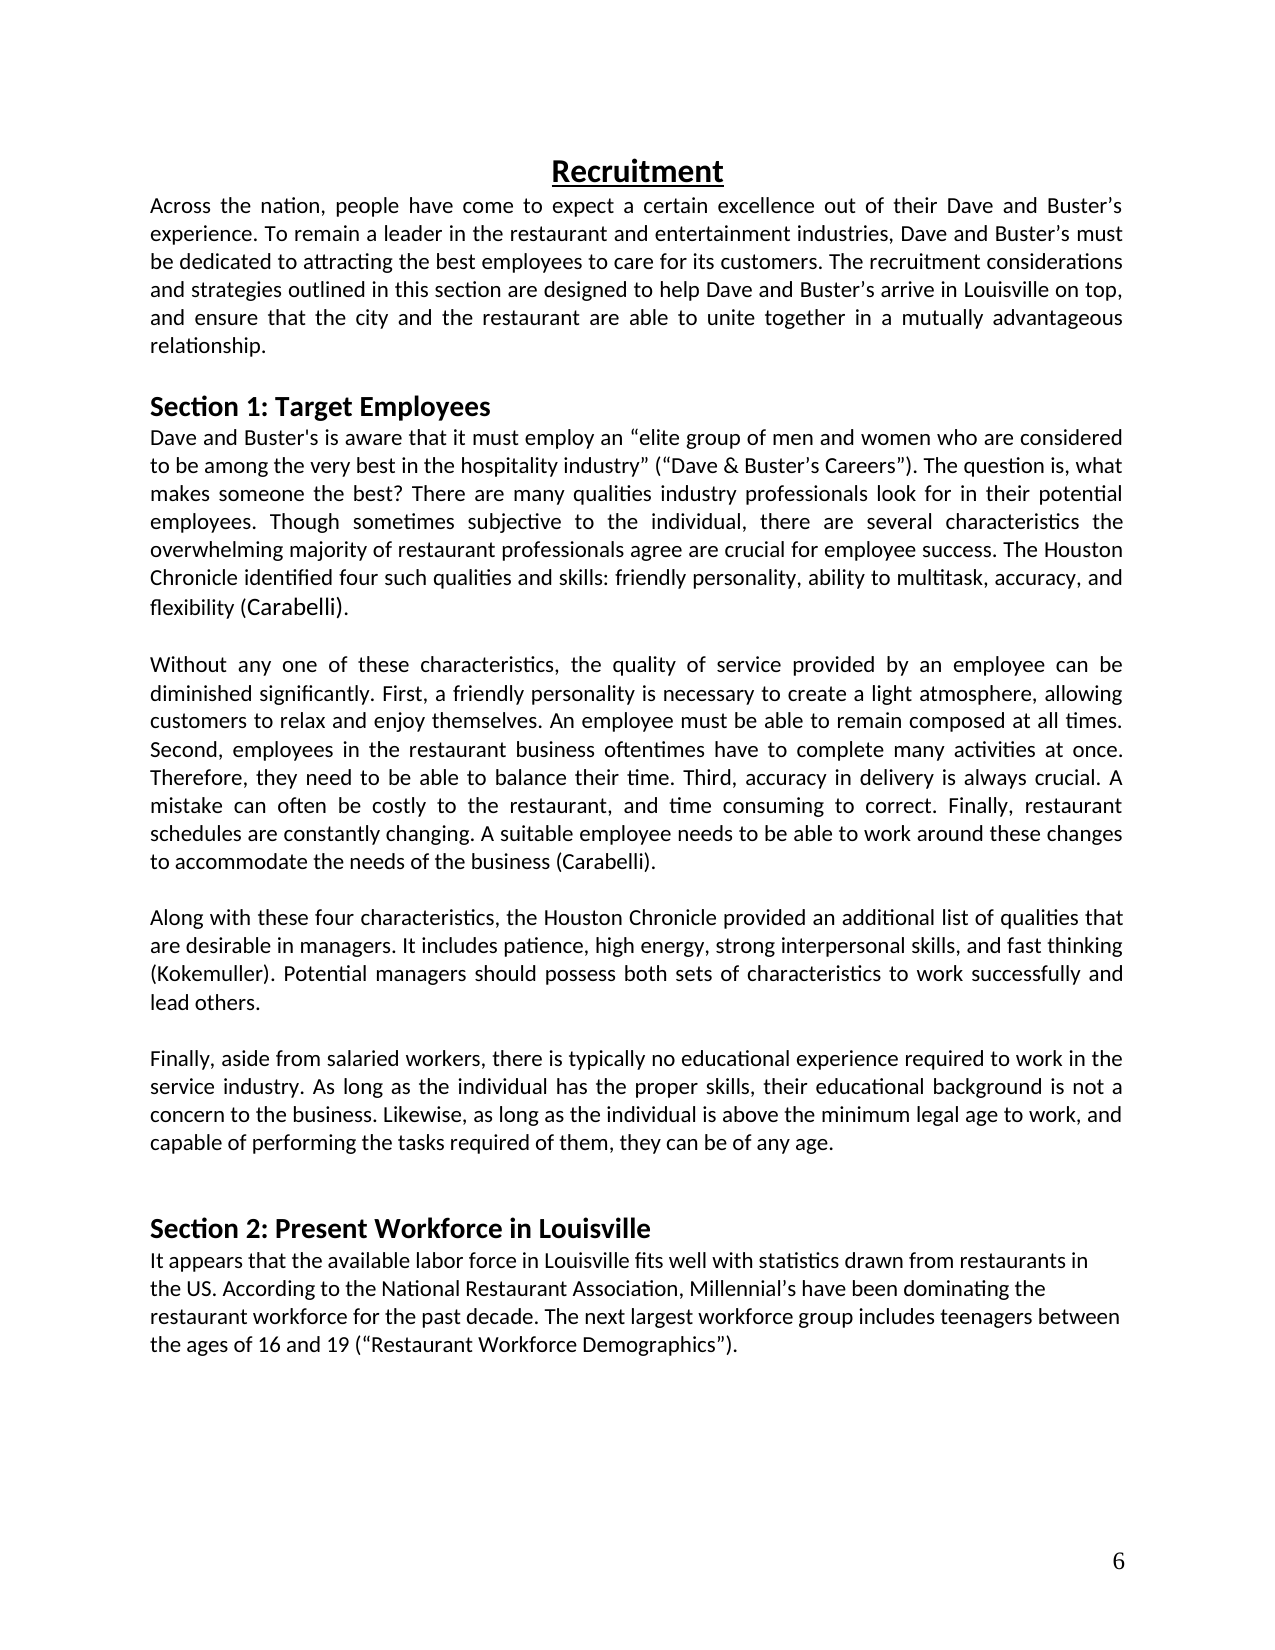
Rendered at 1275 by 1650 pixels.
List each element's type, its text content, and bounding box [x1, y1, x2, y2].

text Without any one of these characteristics, the quality of service provided by an employee can be diminished significantly. First, a friendly personality is necessary to create a light atmosphere, allowing customers to relax and enjoy themselves. An employee must be able to remain composed at all times. Second, employees in the restaurant business oftentimes have to complete many activities at once. Therefore, they need to be able to balance their time. Third, accuracy in delivery is always crucial. A mistake can often be costly to the restaurant, and time consuming to correct. Finally, restaurant schedules are constantly changing. A suitable employee needs to be able to work around these changes to accommodate the needs of the business (Carabelli). [150, 651, 1125, 875]
text Finally, aside from salaried workers, there is typically no educational experience required to work in the service industry. As long as the individual has the proper skills, their educational background is not a concern to the business. Likewise, as long as the individual is above the minimum legal age to work, and capable of performing the tasks required of them, they can be of any age. [150, 1044, 1125, 1156]
text Dave and Buster's is aware that it must employ an “elite group of men and women who are considered to be among the very best in the hospitality industry” (“Dave & Buster’s Careers”). The question is, what makes someone the best? There are many qualities industry professionals look for in their potential employees. Though sometimes subjective to the individual, there are several characteristics the overwhelming majority of restaurant professionals agree are crucial for employee success. The Houston Chronicle identified four such qualities and skills: friendly personality, ability to multitask, accuracy, and flexibility (Carabelli). [150, 423, 1125, 622]
text Across the nation, people have come to expect a certain excellence out of their Dave and Buster’s experience. To remain a leader in the restaurant and entertainment industries, Dave and Buster’s must be dedicated to attracting the best employees to care for its customers. The recruitment considerations and strategies outlined in this section are designed to help Dave and Buster’s arrive in Louisville on top, and ensure that the city and the restaurant are able to unite together in a mutually advantageous relationship. [150, 191, 1125, 359]
text It appears that the available labor force in Louisville fits well with statistics drawn from restaurants in the US. According to the National Restaurant Association, Millennial’s have been dominating the restaurant workforce for the past decade. The next largest workforce group includes teenagers between the ages of 16 and 19 (“Restaurant Workforce Demographics”). [150, 1246, 1125, 1358]
text Recruitment [150, 150, 1125, 191]
text Section 2: Present Workforce in Louisville [150, 1210, 1125, 1246]
text Section 1: Target Employees [150, 388, 1125, 423]
text Along with these four characteristics, the Houston Chronicle provided an additional list of qualities that are desirable in managers. It includes patience, high energy, strong interpersonal skills, and fast thinking (Kokemuller). Potential managers should possess both sets of characteristics to work successfully and lead others. [150, 903, 1125, 1016]
